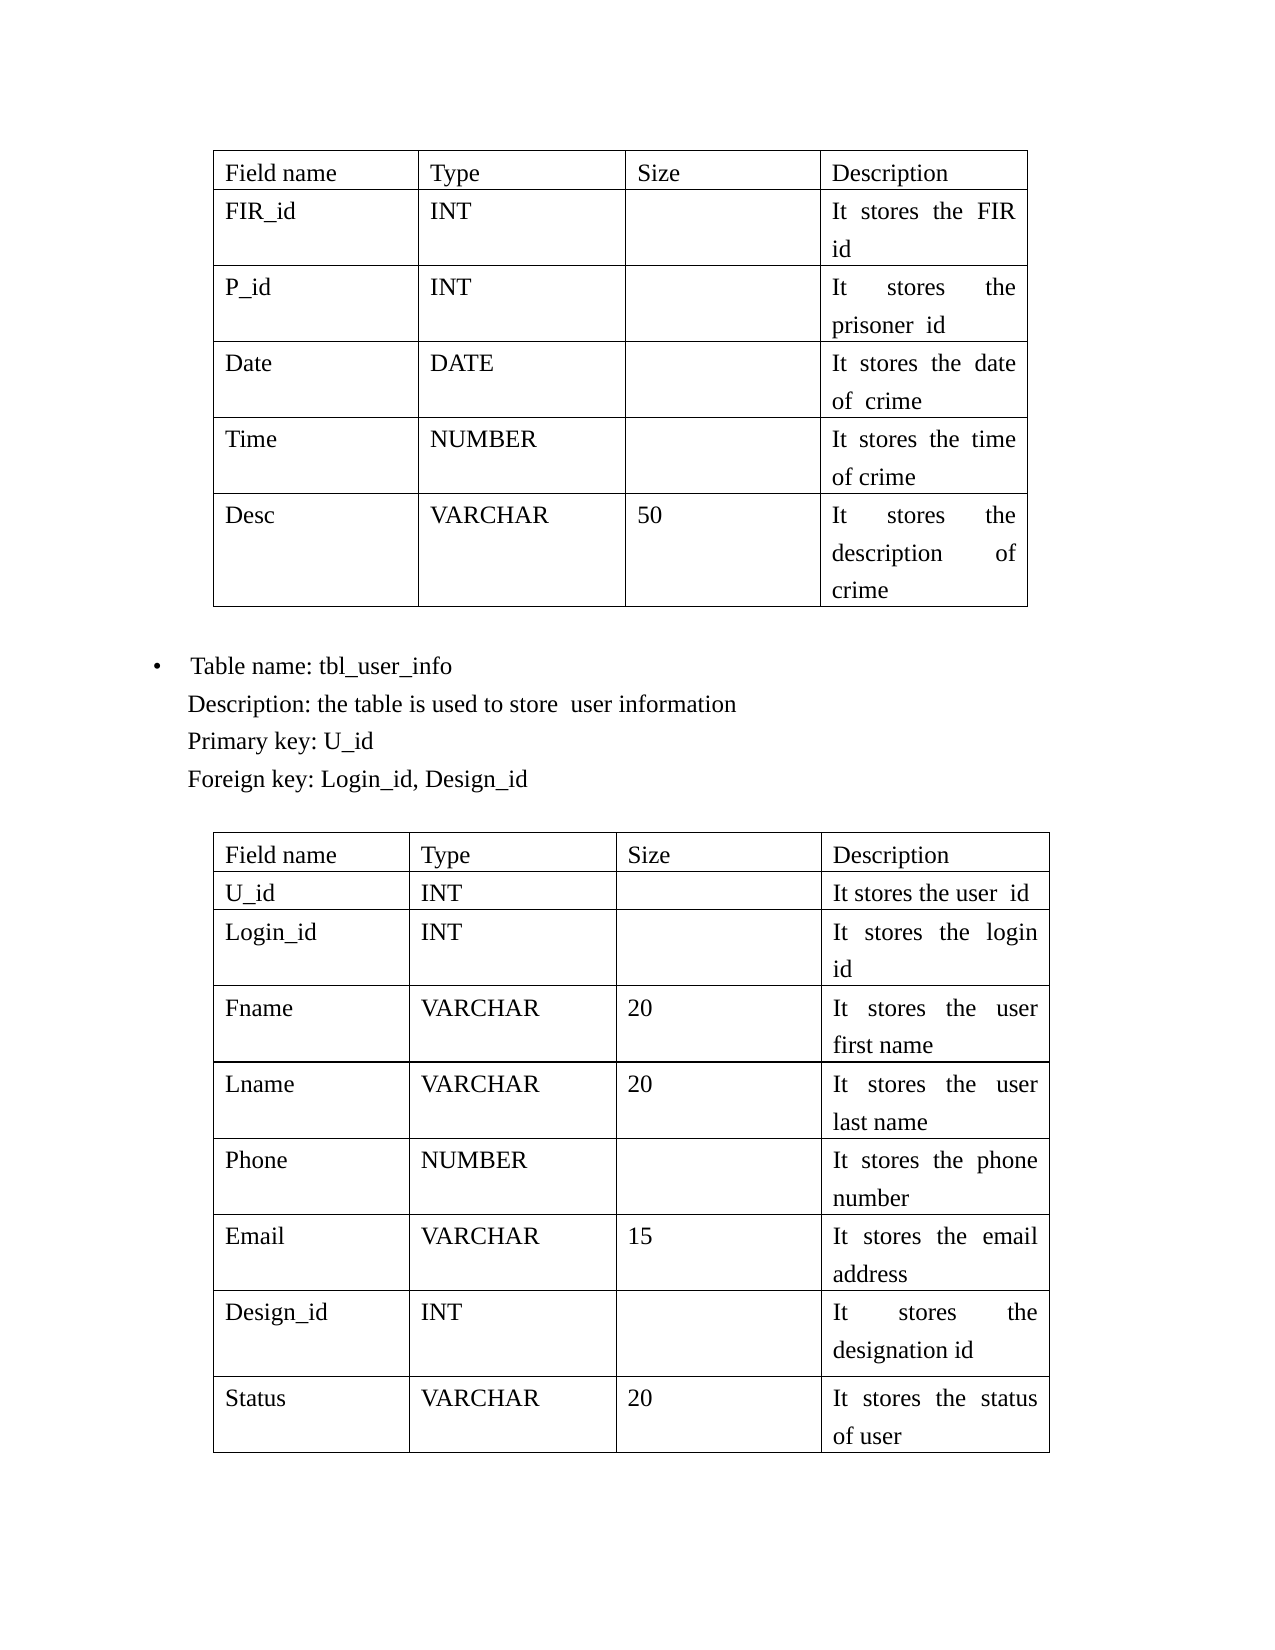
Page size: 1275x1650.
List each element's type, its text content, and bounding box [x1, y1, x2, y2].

table_cell It stores the description of crime [821, 494, 1027, 606]
table_cell Login_id [214, 910, 409, 985]
table_cell Status [214, 1377, 409, 1452]
table_cell 20 [617, 1377, 821, 1452]
table_header Field name [214, 151, 418, 188]
table_cell NUMBER [410, 1139, 616, 1213]
table_cell [626, 266, 820, 341]
table_cell It stores the user last name [822, 1063, 1049, 1137]
table_header Field name [214, 833, 409, 871]
table_cell INT [419, 266, 625, 341]
table_cell [617, 872, 821, 909]
table_cell [617, 910, 821, 985]
table_cell FIR_id [214, 190, 418, 264]
table_cell VARCHAR [410, 1215, 616, 1289]
table_cell Lname [214, 1063, 409, 1137]
table_cell It stores the user first name [822, 986, 1049, 1061]
table_cell [626, 418, 820, 493]
table_cell Design_id [214, 1291, 409, 1376]
table_header Description [822, 833, 1049, 871]
table_cell Date [214, 342, 418, 417]
table_header Description [821, 151, 1027, 188]
table_cell DATE [419, 342, 625, 417]
table_cell It stores the time of crime [821, 418, 1027, 493]
table_cell INT [410, 910, 616, 985]
table_cell VARCHAR [410, 1377, 616, 1452]
table_cell Time [214, 418, 418, 493]
table_cell INT [410, 872, 616, 909]
list Table name: tbl_user_info [153, 645, 1125, 682]
table_cell 50 [626, 494, 820, 606]
table_cell INT [419, 190, 625, 264]
table_cell [617, 1291, 821, 1376]
table_header Type [419, 151, 625, 188]
table_cell Phone [214, 1139, 409, 1213]
text Description: the table is used to store user information [150, 682, 1125, 720]
table_cell U_id [214, 872, 409, 909]
table_header Size [617, 833, 821, 871]
table_cell Desc [214, 494, 418, 606]
table_cell Fname [214, 986, 409, 1061]
table_cell NUMBER [419, 418, 625, 493]
table_header Type [410, 833, 616, 871]
table_cell P_id [214, 266, 418, 341]
table_cell It stores the status of user [822, 1377, 1049, 1452]
table_cell It stores the date of crime [821, 342, 1027, 417]
table_cell It stores the email address [822, 1215, 1049, 1289]
table_cell VARCHAR [410, 986, 616, 1061]
table_cell It stores the prisoner id [821, 266, 1027, 341]
table_cell 20 [617, 1063, 821, 1137]
table_cell VARCHAR [410, 1063, 616, 1137]
table_cell It stores the phone number [822, 1139, 1049, 1213]
table_cell It stores the login id [822, 910, 1049, 985]
table_cell [617, 1139, 821, 1213]
table_header Size [626, 151, 820, 188]
table_cell It stores the user id [822, 872, 1049, 909]
table_cell VARCHAR [419, 494, 625, 606]
table_cell It stores the designation id [822, 1291, 1049, 1376]
text Primary key: U_id [150, 720, 1125, 757]
table_cell [626, 190, 820, 264]
table_cell [626, 342, 820, 417]
table_cell 20 [617, 986, 821, 1061]
table_cell Email [214, 1215, 409, 1289]
table_cell INT [410, 1291, 616, 1376]
table_cell It stores the FIR id [821, 190, 1027, 264]
table_cell 15 [617, 1215, 821, 1289]
text Foreign key: Login_id, Design_id [150, 757, 1125, 795]
